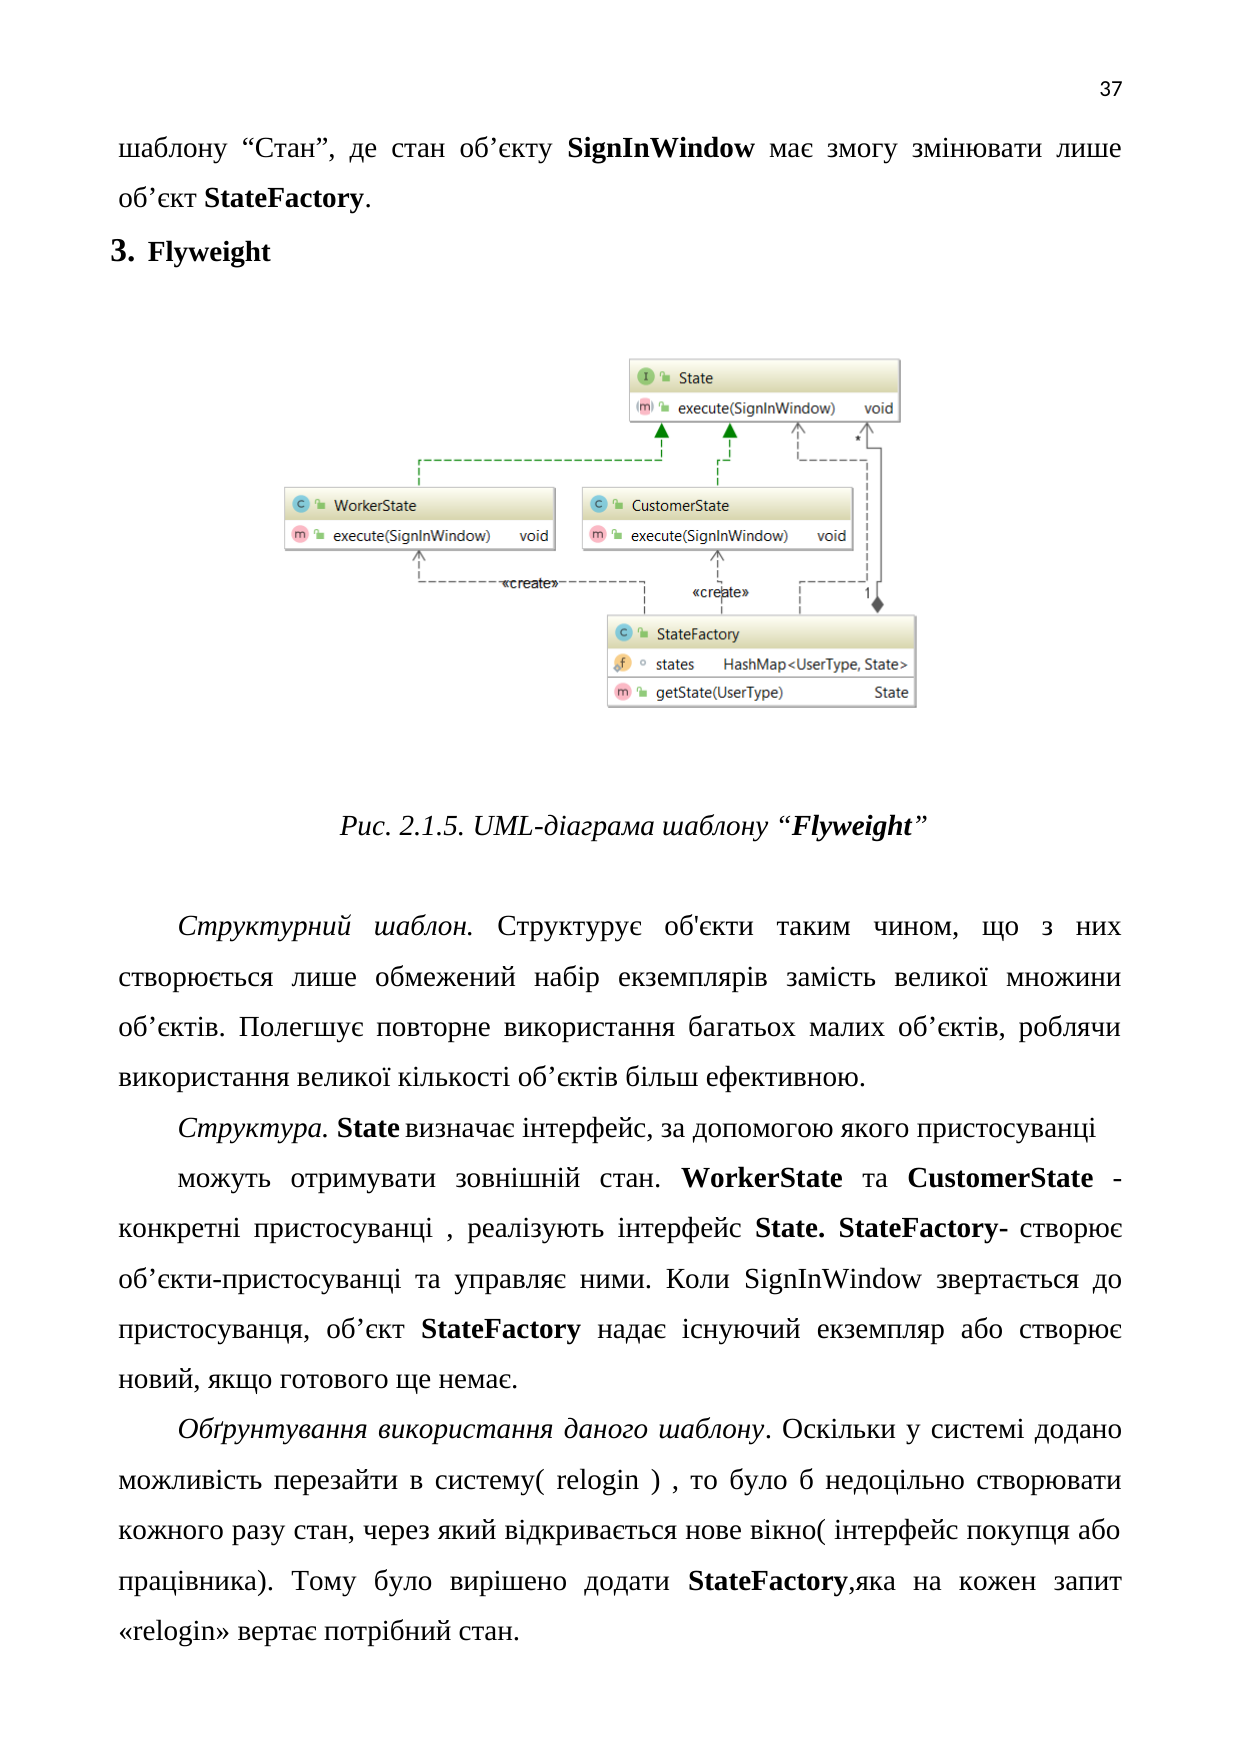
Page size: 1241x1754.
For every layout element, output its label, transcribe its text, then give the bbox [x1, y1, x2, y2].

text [118, 130, 1122, 214]
text Структура. State визначає інтерфейс, за допомогою якого пристосуванці [118, 1110, 1122, 1143]
text можуть отримувати зовнішній стан. WorkerState та CustomerState -конкретні пристосуванці , реалізують інтерфейс State. StateFactory- створює об’єкти-пристосуванці та управляє ними. Коли SignInWindow звертається до пристосуванця, об’єкт StateFactory надає існуючий екземпляр або створює новий, якщо готового ще немає. [118, 1160, 1122, 1395]
text Структурний шаблон. Структурує об'єкти таким чином, що з них створюється лише обмежений набір екземплярів замість великої множини об’єктів. Полегшує повторне використання багатьох малих об’єктів, роблячи використання великої кількості об’єктів більш ефективною. [118, 908, 1122, 1093]
text Рис. 2.1.5. UML-діаграма шаблону “Flyweight” [148, 808, 1122, 841]
picture [225, 288, 1044, 774]
list Flyweight [110, 231, 1122, 269]
text Обґрунтування використання даного шаблону. Оскільки у системі додано можливість перезайти в систему( relogin ) , то було б недоцільно створювати кожного разу стан, через який відкривається нове вікно( інтерфейс покупця або працівника). Тому було вирішено додати StateFactory,яка на кожен запит «relogin» вертає потрібний стан. [118, 1412, 1122, 1646]
